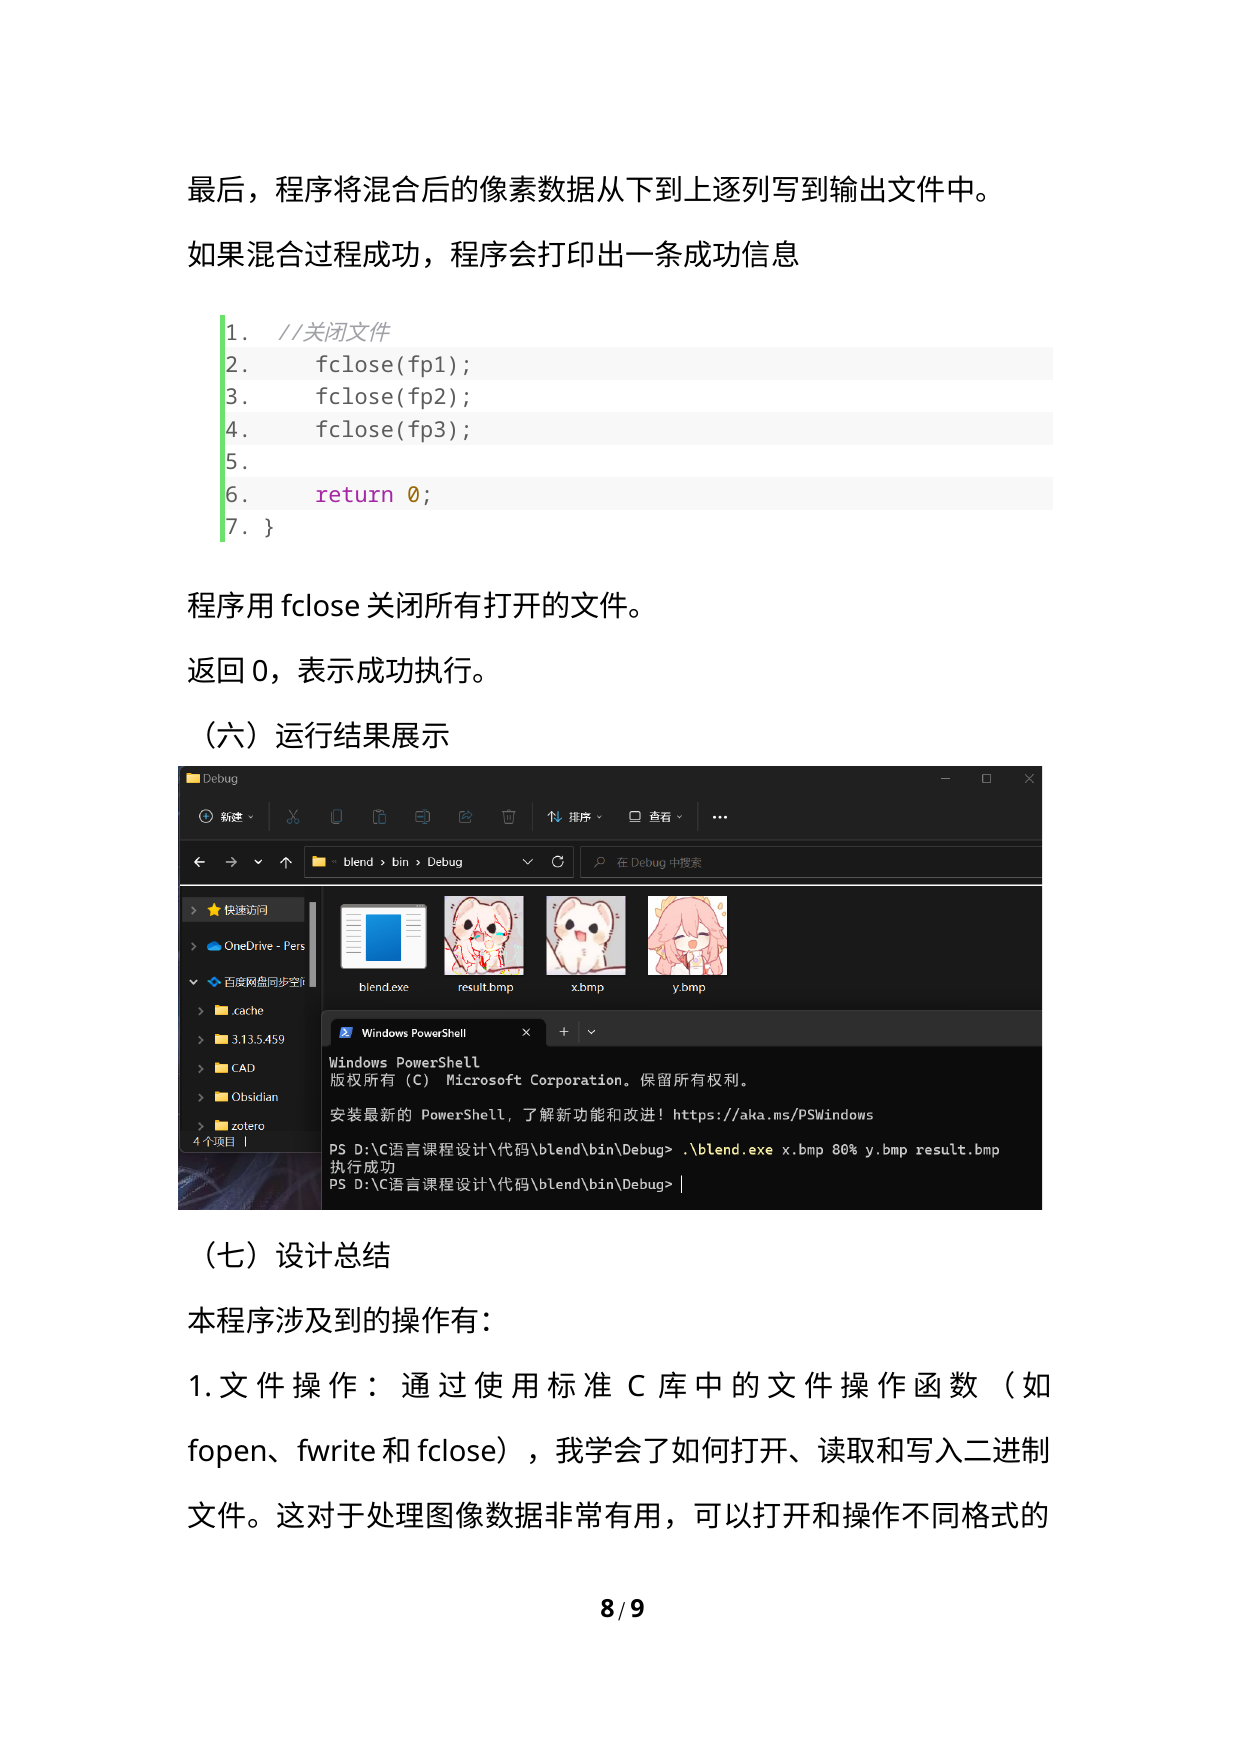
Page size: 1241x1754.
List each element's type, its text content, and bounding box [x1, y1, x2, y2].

text 本程序涉及到的操作有： [187, 1286, 1053, 1351]
list } [225, 510, 1053, 542]
text （六）运行结果展示 [187, 701, 1053, 766]
list //关闭文件 [225, 315, 1053, 347]
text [187, 1351, 1053, 1546]
text 最后，程序将混合后的像素数据从下到上逐列写到输出文件中。 [187, 156, 1053, 221]
text 程序用fclose关闭所有打开的文件。 [187, 571, 1053, 636]
list fclose(fp1); [225, 347, 1053, 380]
list return 0; [225, 477, 1053, 510]
text 如果混合过程成功，程序会打印出一条成功信息 [187, 221, 1053, 286]
list fclose(fp2); [225, 380, 1053, 412]
list fclose(fp3); [225, 412, 1053, 445]
picture [178, 766, 1043, 1210]
text 返回0，表示成功执行。 [187, 636, 1053, 701]
